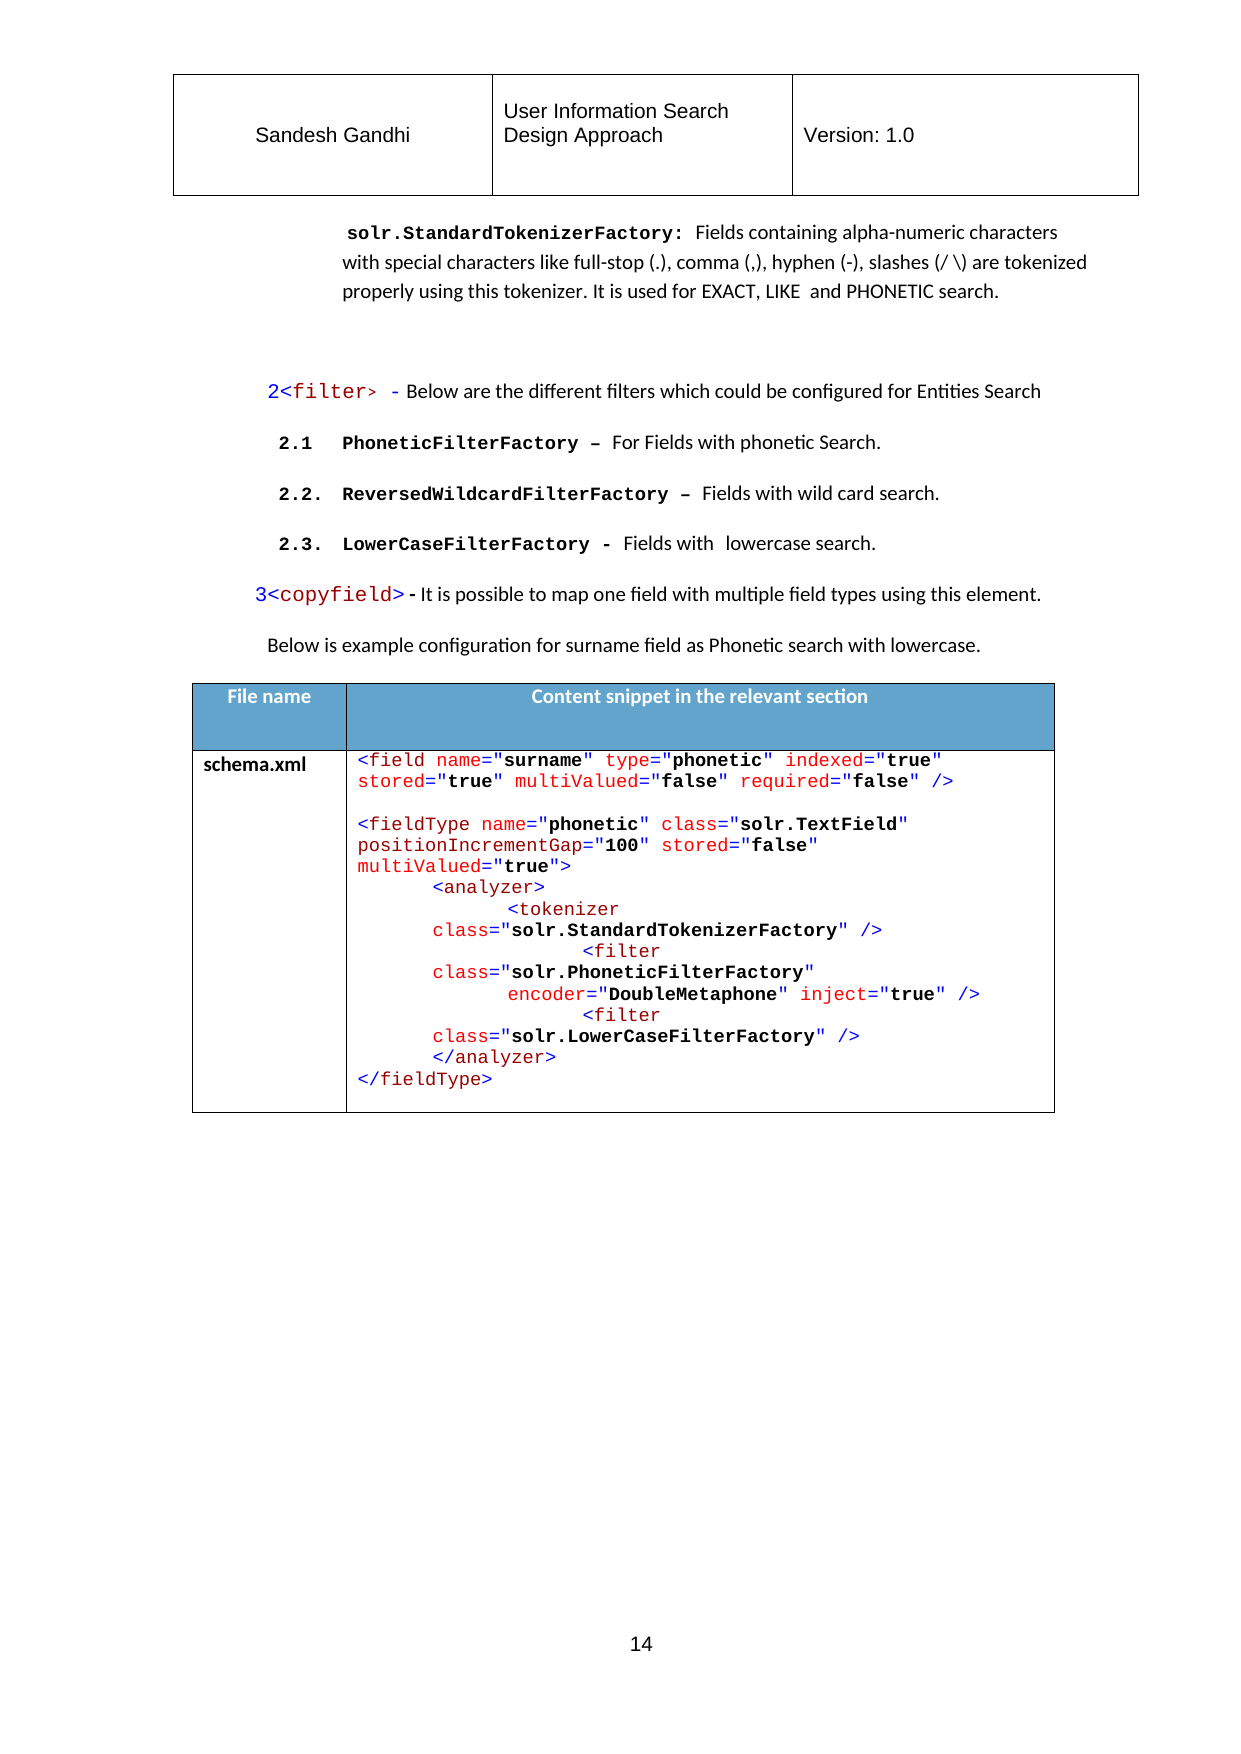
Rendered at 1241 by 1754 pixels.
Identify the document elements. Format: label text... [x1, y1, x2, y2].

table_cell schema.xml [193, 751, 346, 1112]
text 2.3. LowerCaseFilterFactory - Fields with lowercase search. [267, 531, 1090, 556]
text 2.1 PhoneticFilterFactory – For Fields with phonetic Search. [267, 429, 1090, 455]
text 2<filter> - Below are the different filters which could be configured for Entities Search [267, 378, 1090, 405]
text 2.2. ReversedWildcardFilterFactory – Fields with wild card search. [267, 480, 1090, 506]
table_header Content snippet in the relevant section [347, 684, 1054, 750]
table_header File name [193, 684, 346, 750]
text 3<copyfield> - It is possible to map one field with multiple field types using this element. [192, 581, 1090, 608]
text Below is example configuration for surname field as Phonetic search with lowercase. [267, 632, 1090, 658]
text solr.StandardTokenizerFactory: Fields containing alpha-numeric characters with special characters like full-stop (.), comma (,), hyphen (-), slashes (/ \) are tokenized properly using this tokenizer. It is used for EXACT, LIKE and PHONETIC search. [342, 219, 1090, 304]
table_cell <field name="surname" type="phonetic" indexed="true" stored="true" multiValued="false" required="false" /> <fieldType name="phonetic" class="solr.TextField" positionIncrementGap="100" stored="false" multiValued="true"> <analyzer> <tokenizer class="solr.StandardTokenizerFactory" /> <filter class="solr.PhoneticFilterFactory" encoder="DoubleMetaphone" inject="true" /> <filter class="solr.LowerCaseFilterFactory" /> </analyzer> </fieldType> [347, 751, 1054, 1112]
